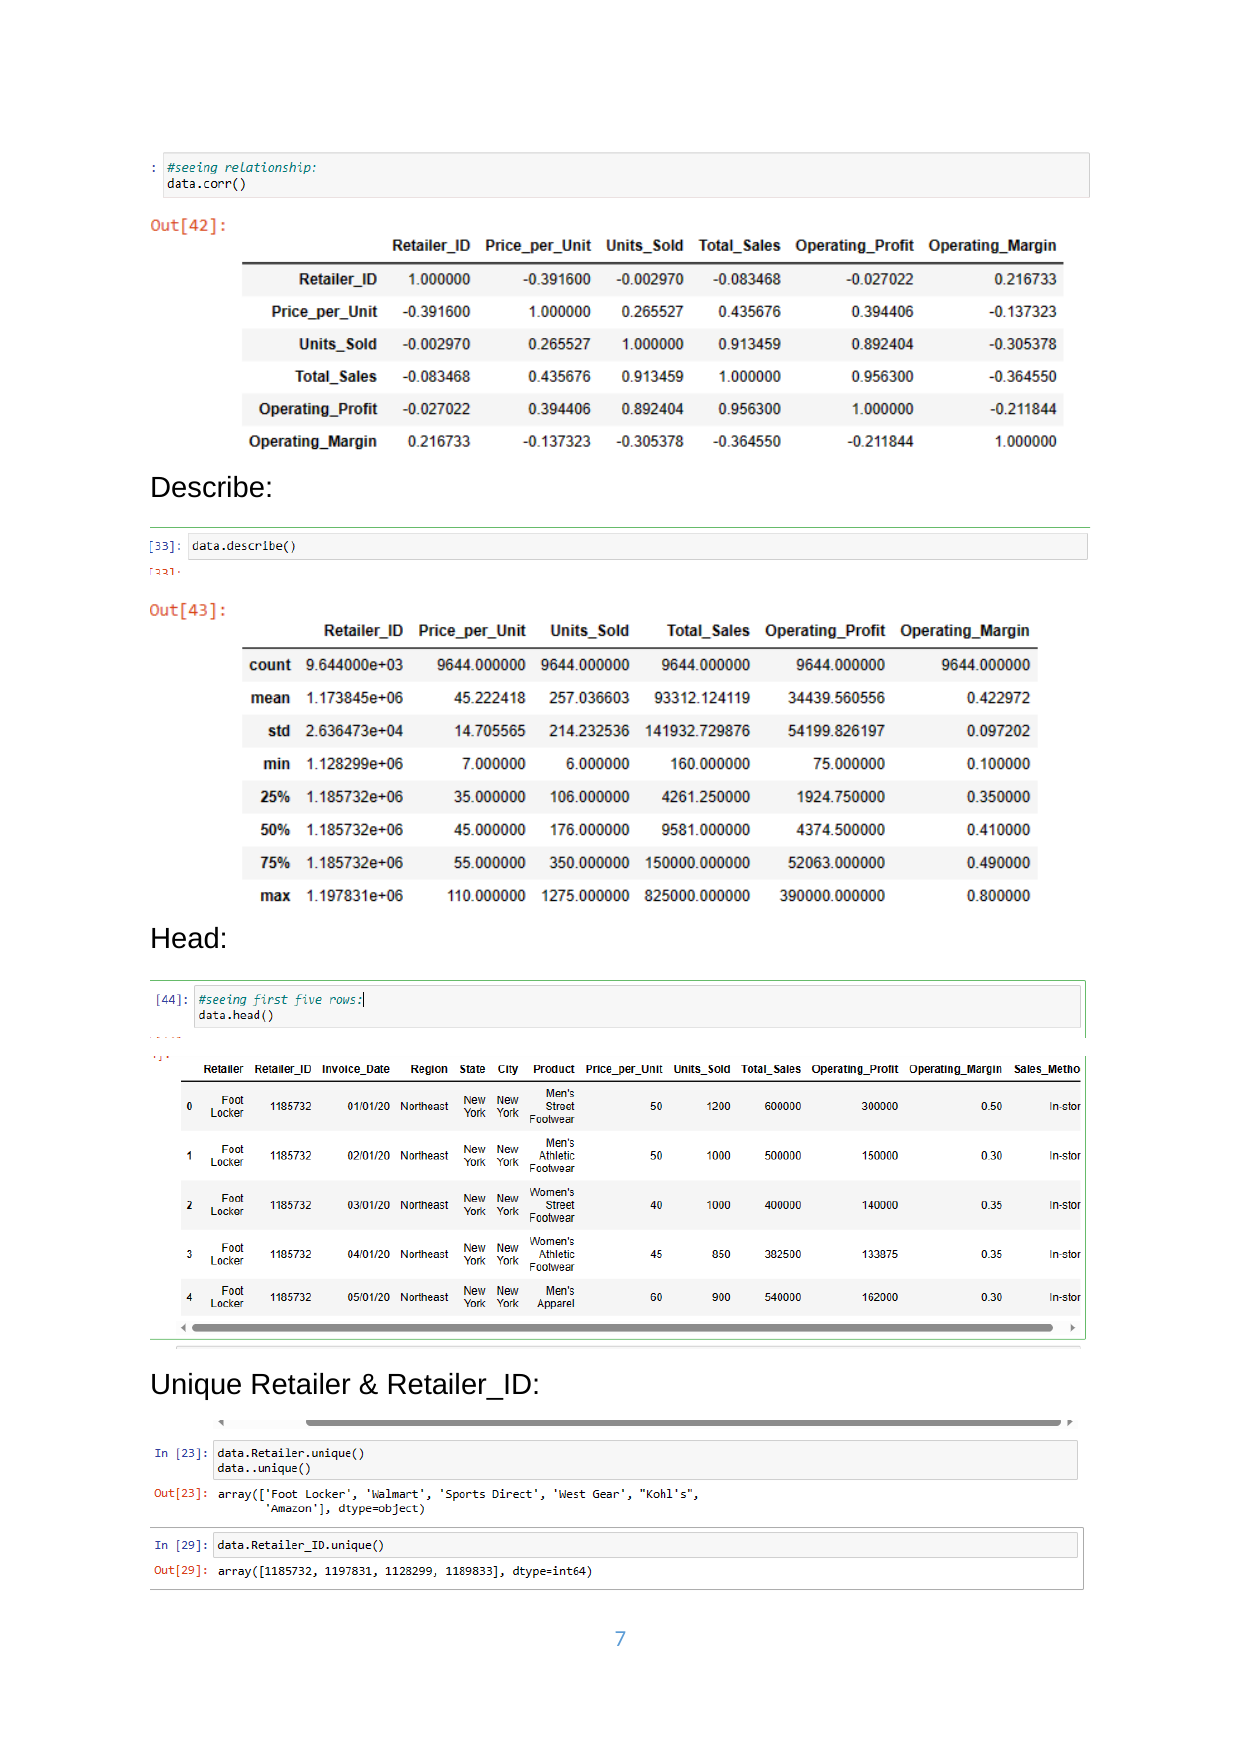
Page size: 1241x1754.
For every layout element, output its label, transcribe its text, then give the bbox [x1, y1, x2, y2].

text Describe: [150, 468, 1090, 504]
picture [150, 523, 1091, 575]
picture [150, 593, 1091, 919]
picture [150, 973, 1091, 1038]
text Unique Retailer & Retailer_ID: [150, 1367, 1090, 1401]
picture [150, 1420, 1091, 1594]
text Head: [150, 919, 1090, 955]
picture [150, 1056, 1091, 1349]
picture [150, 216, 1091, 468]
picture [150, 150, 1091, 198]
